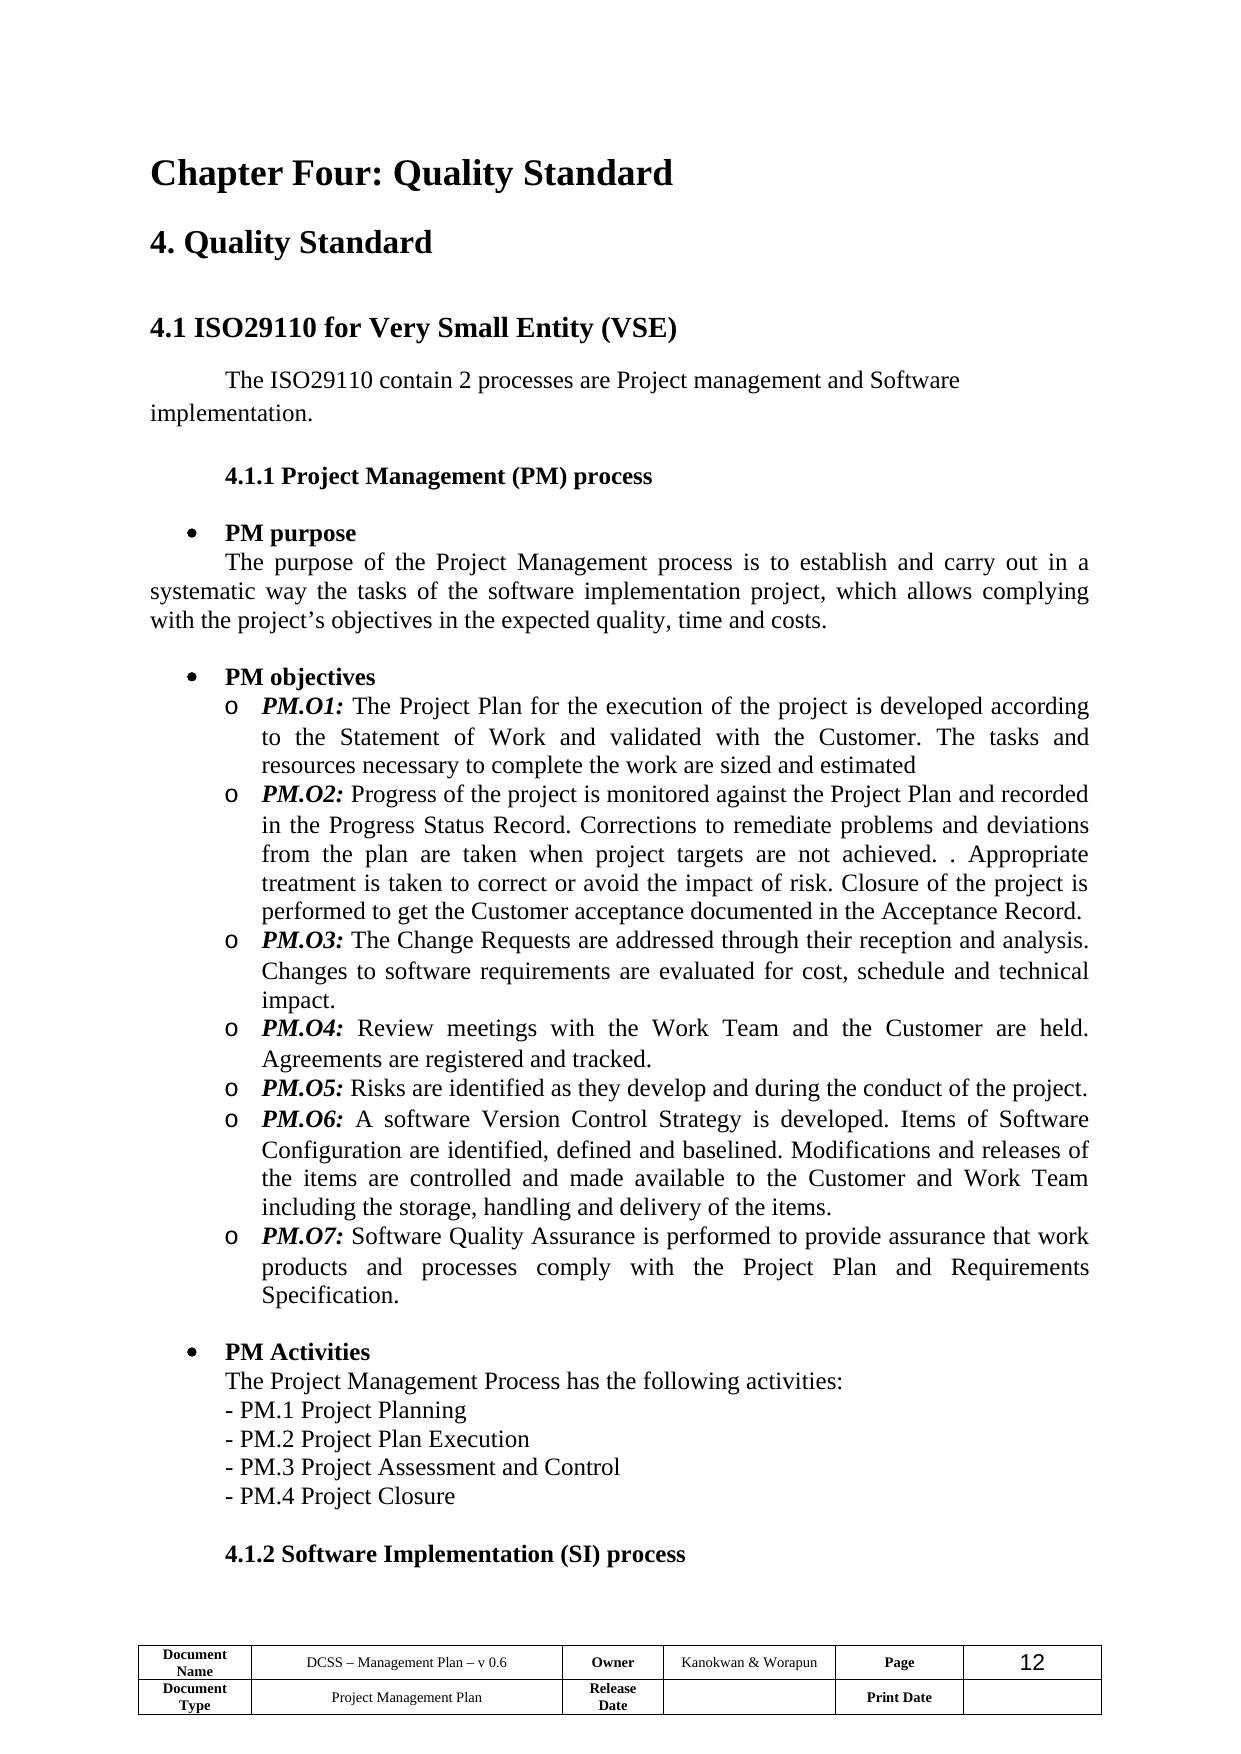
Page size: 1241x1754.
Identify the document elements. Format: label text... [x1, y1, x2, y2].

subtitle The ISO29110 contain 2 processes are Project management and Software implementation. [150, 365, 1090, 427]
list PM.O7: Software Quality Assurance is performed to provide assurance that work products and processes comply with the Project Plan and Requirements Specification. [224, 1221, 1090, 1309]
text - PM.1 Project Planning [150, 1395, 1090, 1424]
text - PM.3 Project Assessment and Control [150, 1452, 1090, 1481]
list PM.O5: Risks are identified as they develop and during the conduct of the project. [224, 1073, 1090, 1104]
text - PM.2 Project Plan Execution [150, 1424, 1090, 1452]
text 4.1.2 Software Implementation (SI) process [150, 1539, 1090, 1567]
text 4.1 ISO29110 for Very Small Entity (VSE) [150, 310, 1090, 344]
text - PM.4 Project Closure [150, 1481, 1090, 1510]
subtitle 4. Quality Standard [150, 222, 1090, 261]
text The purpose of the Project Management process is to establish and carry out in a systematic way the tasks of the software implementation project, which allows complying with the project’s objectives in the expected quality, time and costs. [150, 547, 1090, 633]
subtitle Chapter Four: Quality Standard [150, 150, 1090, 193]
text 4.1.1 Project Management (PM) process [150, 461, 1090, 490]
list PM purpose [187, 518, 1090, 547]
list PM.O6: A software Version Control Strategy is developed. Items of Software Configuration are identified, defined and baselined. Modifications and releases of the items are controlled and made available to the Customer and Work Team including the storage, handling and delivery of the items. [224, 1104, 1090, 1221]
list PM Activities [187, 1337, 1090, 1366]
text The Project Management Process has the following activities: [150, 1366, 1090, 1395]
list PM.O4: Review meetings with the Work Team and the Customer are held. Agreements are registered and tracked. [224, 1013, 1090, 1073]
list PM.O1: The Project Plan for the execution of the project is developed according to the Statement of Work and validated with the Customer. The tasks and resources necessary to complete the work are sized and estimated [224, 691, 1090, 779]
list PM.O2: Progress of the project is monitored against the Project Plan and recorded in the Progress Status Record. Corrections to remediate problems and deviations from the plan are taken when project targets are not achieved. . Appropriate treatment is taken to correct or avoid the impact of risk. Closure of the project is performed to get the Customer acceptance documented in the Acceptance Record. [224, 779, 1090, 925]
list PM.O3: The Change Requests are addressed through their reception and analysis. Changes to software requirements are evaluated for cost, schedule and technical impact. [224, 925, 1090, 1013]
list PM objectives [187, 662, 1090, 691]
